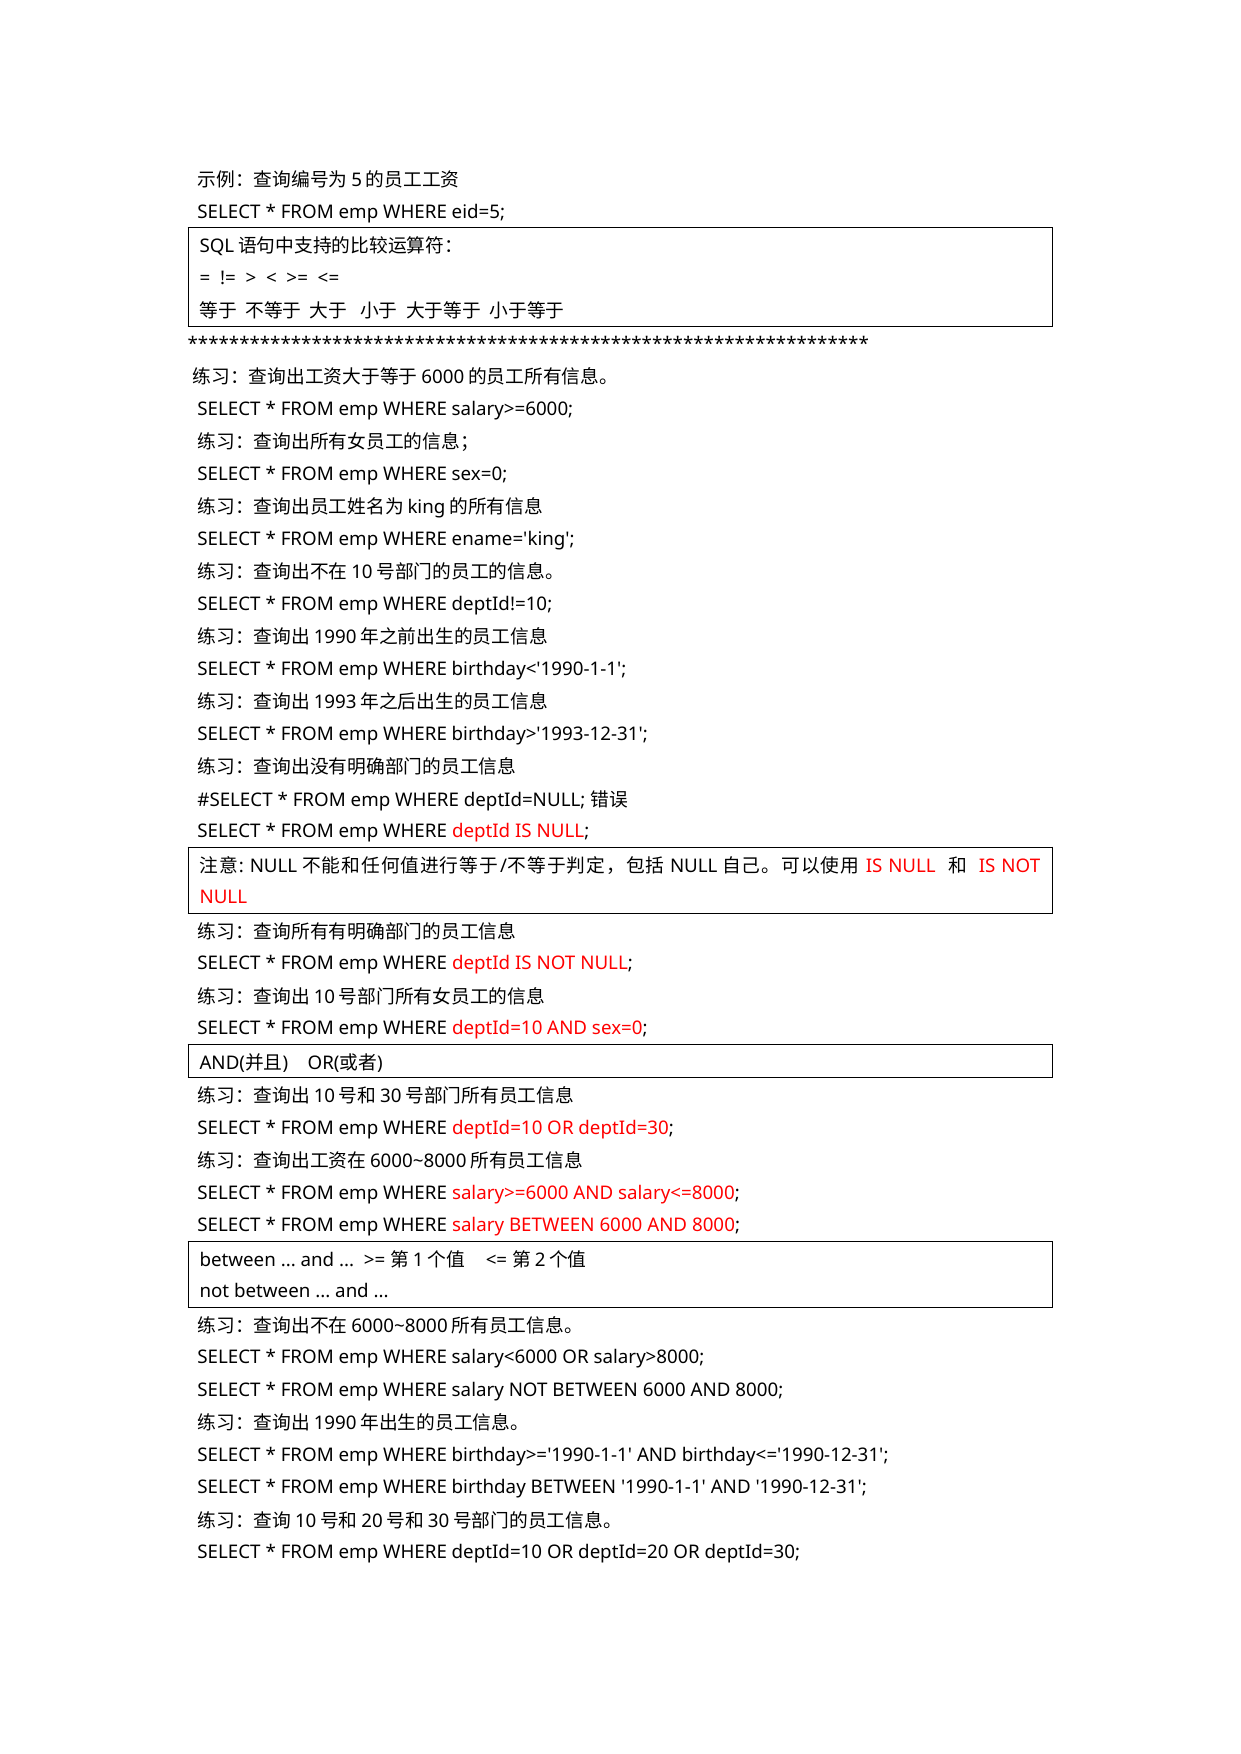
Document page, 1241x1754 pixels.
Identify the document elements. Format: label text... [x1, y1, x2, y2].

table_header between ... and ... >= 第1个值 <= 第2个值 not between ... and ... [189, 1242, 1052, 1307]
text SELECT * FROM emp WHERE salary NOT BETWEEN 6000 AND 8000; [187, 1373, 1053, 1405]
text SELECT * FROM emp WHERE birthday>='1990-1-1' AND birthday<='1990-12-31'; [187, 1438, 1053, 1470]
table_header SQL语句中支持的比较运算符： = != > < >= <= 等于 不等于 大于 小于 大于等于 小于等于 [189, 228, 1052, 326]
text 练习：查询出员工姓名为king的所有信息 [187, 489, 1053, 522]
text 练习：查询出1990年出生的员工信息。 [187, 1405, 1053, 1438]
table_header AND(并且) OR(或者) [189, 1045, 1052, 1077]
text 示例：查询编号为5的员工工资 [187, 162, 1053, 194]
text SELECT * FROM emp WHERE deptId!=10; [187, 587, 1053, 619]
text 练习：查询出不在10号部门的员工的信息。 [187, 554, 1053, 587]
text 练习：查询出所有女员工的信息； [187, 424, 1053, 457]
text 练习：查询10号和20号和30号部门的员工信息。 [187, 1503, 1053, 1535]
table_header 注意: NULL不能和任何值进行等于/不等于判定，包括NULL自己。可以使用 IS NULL 和 IS NOT NULL [189, 848, 1052, 913]
text SELECT * FROM emp WHERE salary BETWEEN 6000 AND 8000; [187, 1208, 1053, 1241]
text SELECT * FROM emp WHERE sex=0; [187, 457, 1053, 489]
text 练习：查询所有有明确部门的员工信息 [187, 914, 1053, 946]
text 练习：查询出1990年之前出生的员工信息 [187, 619, 1053, 652]
text 练习：查询出工资大于等于6000的员工所有信息。 [187, 359, 1053, 392]
text SELECT * FROM emp WHERE birthday<'1990-1-1'; [187, 652, 1053, 684]
text 练习：查询出工资在6000~8000所有员工信息 [187, 1143, 1053, 1176]
text SELECT * FROM emp WHERE birthday>'1993-12-31'; [187, 717, 1053, 749]
text SELECT * FROM emp WHERE deptId=10 OR deptId=20 OR deptId=30; [187, 1535, 1053, 1568]
text SELECT * FROM emp WHERE salary>=6000 AND salary<=8000; [187, 1176, 1053, 1208]
text SELECT * FROM emp WHERE deptId IS NULL; [187, 814, 1053, 847]
text SELECT * FROM emp WHERE deptId=10 AND sex=0; [187, 1011, 1053, 1044]
text 练习：查询出10号部门所有女员工的信息 [187, 979, 1053, 1011]
text SELECT * FROM emp WHERE eid=5; [187, 194, 1053, 227]
text SELECT * FROM emp WHERE birthday BETWEEN '1990-1-1' AND '1990-12-31'; [187, 1470, 1053, 1503]
text SELECT * FROM emp WHERE salary>=6000; [187, 392, 1053, 424]
text 练习：查询出1993年之后出生的员工信息 [187, 684, 1053, 717]
text 练习：查询出10号和30号部门所有员工信息 [187, 1078, 1053, 1111]
text SELECT * FROM emp WHERE ename='king'; [187, 522, 1053, 554]
text 练习：查询出不在6000~8000所有员工信息。 [187, 1308, 1053, 1340]
text SELECT * FROM emp WHERE deptId=10 OR deptId=30; [187, 1111, 1053, 1143]
text SELECT * FROM emp WHERE deptId IS NOT NULL; [187, 946, 1053, 979]
text ****************************************************************** [187, 327, 1053, 359]
text #SELECT * FROM emp WHERE deptId=NULL; 错误 [187, 782, 1053, 814]
text SELECT * FROM emp WHERE salary<6000 OR salary>8000; [187, 1340, 1053, 1373]
text 练习：查询出没有明确部门的员工信息 [187, 749, 1053, 782]
